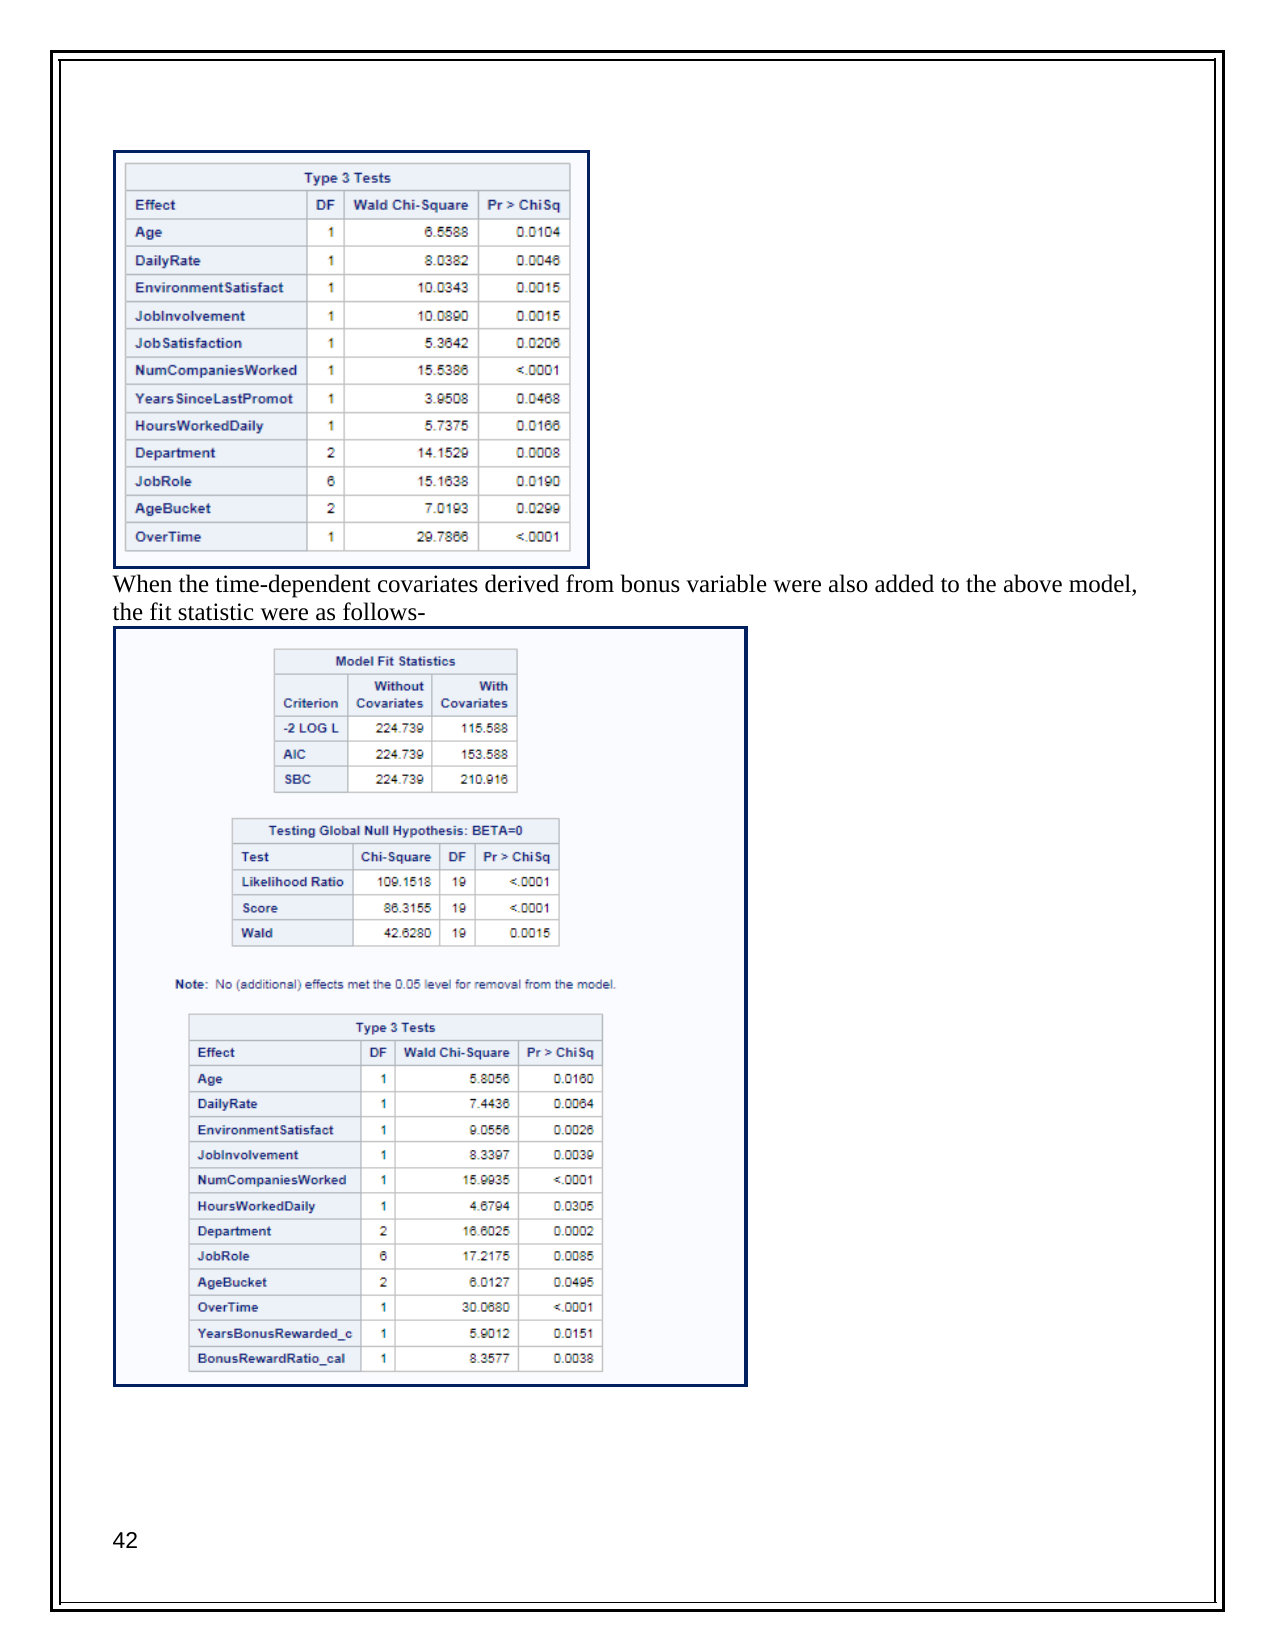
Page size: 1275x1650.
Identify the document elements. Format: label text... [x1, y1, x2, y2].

picture [116, 629, 744, 1384]
text When the time-dependent covariates derived from bonus variable were also added to the above model, the fit statistic were as follows- [112, 569, 1162, 626]
picture [116, 153, 587, 566]
